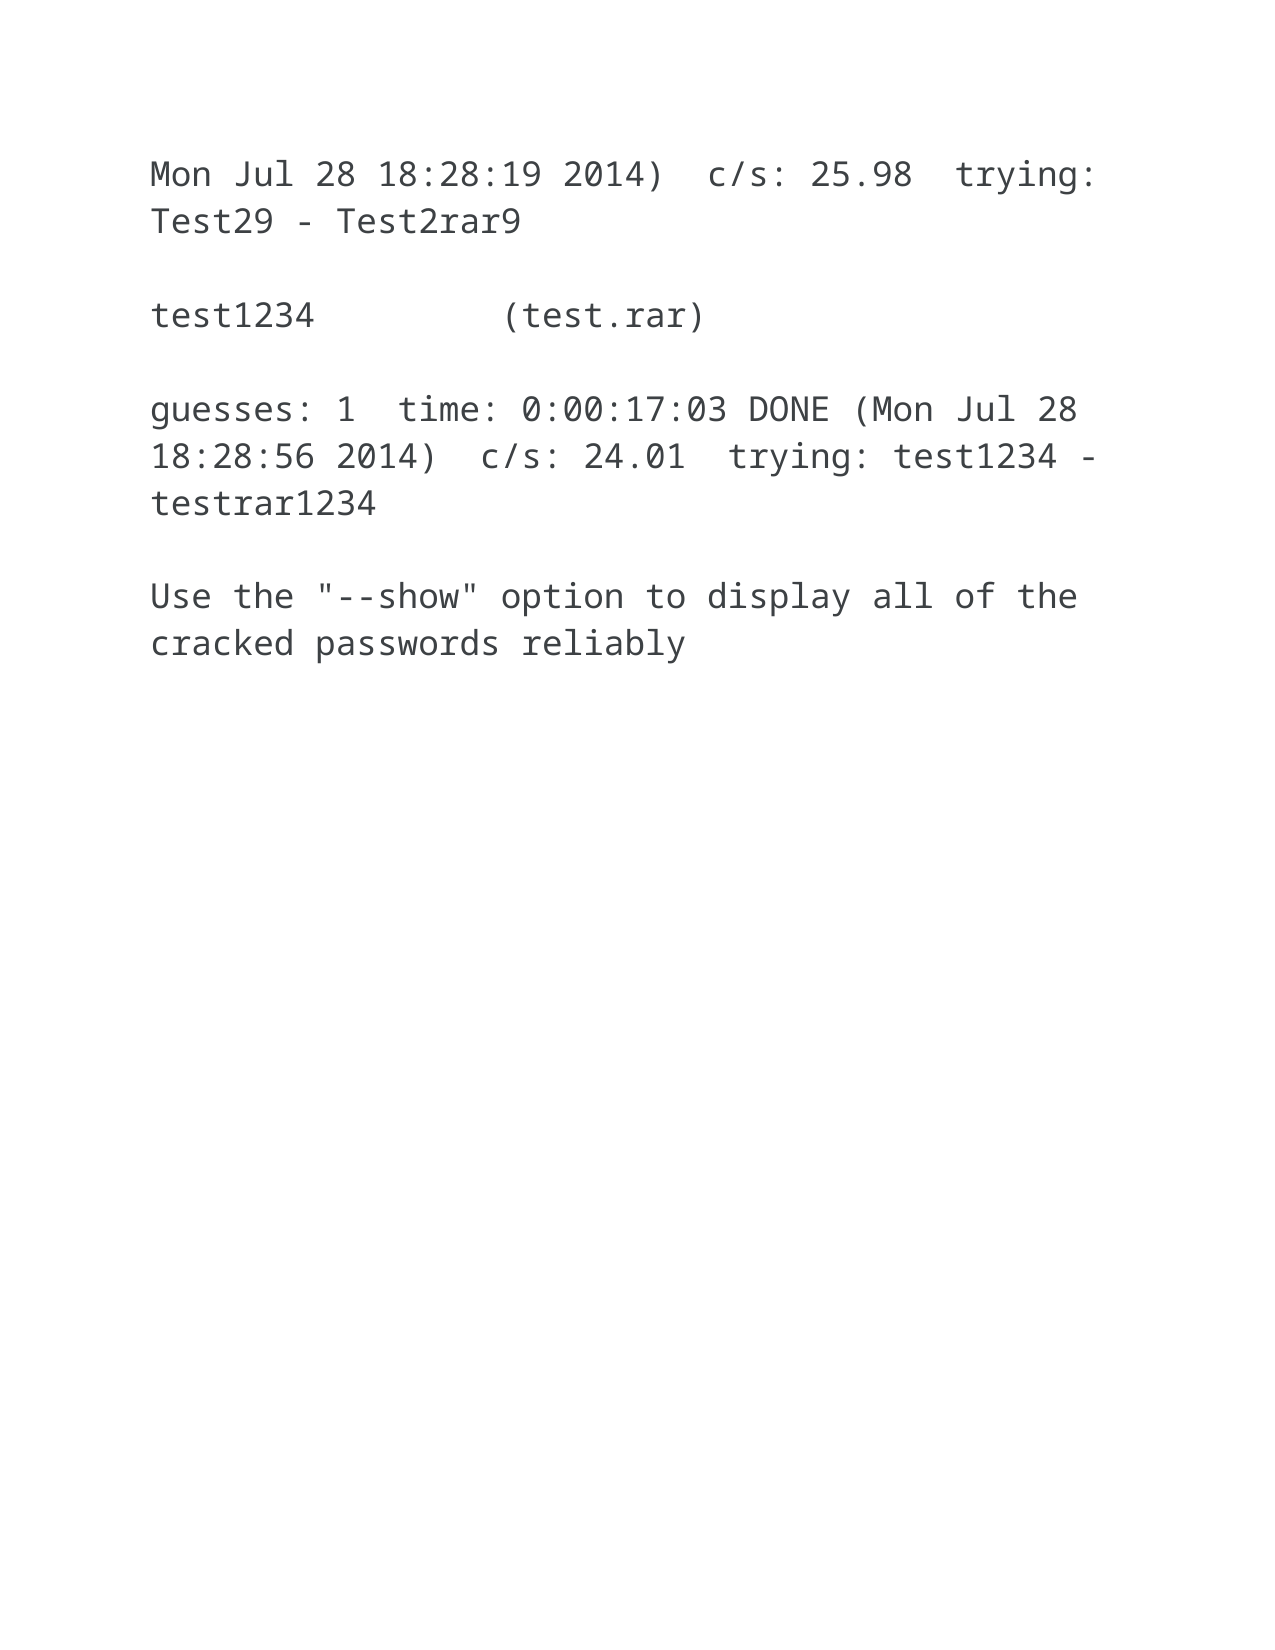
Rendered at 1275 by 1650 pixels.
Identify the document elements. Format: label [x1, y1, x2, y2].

text [150, 150, 1125, 666]
